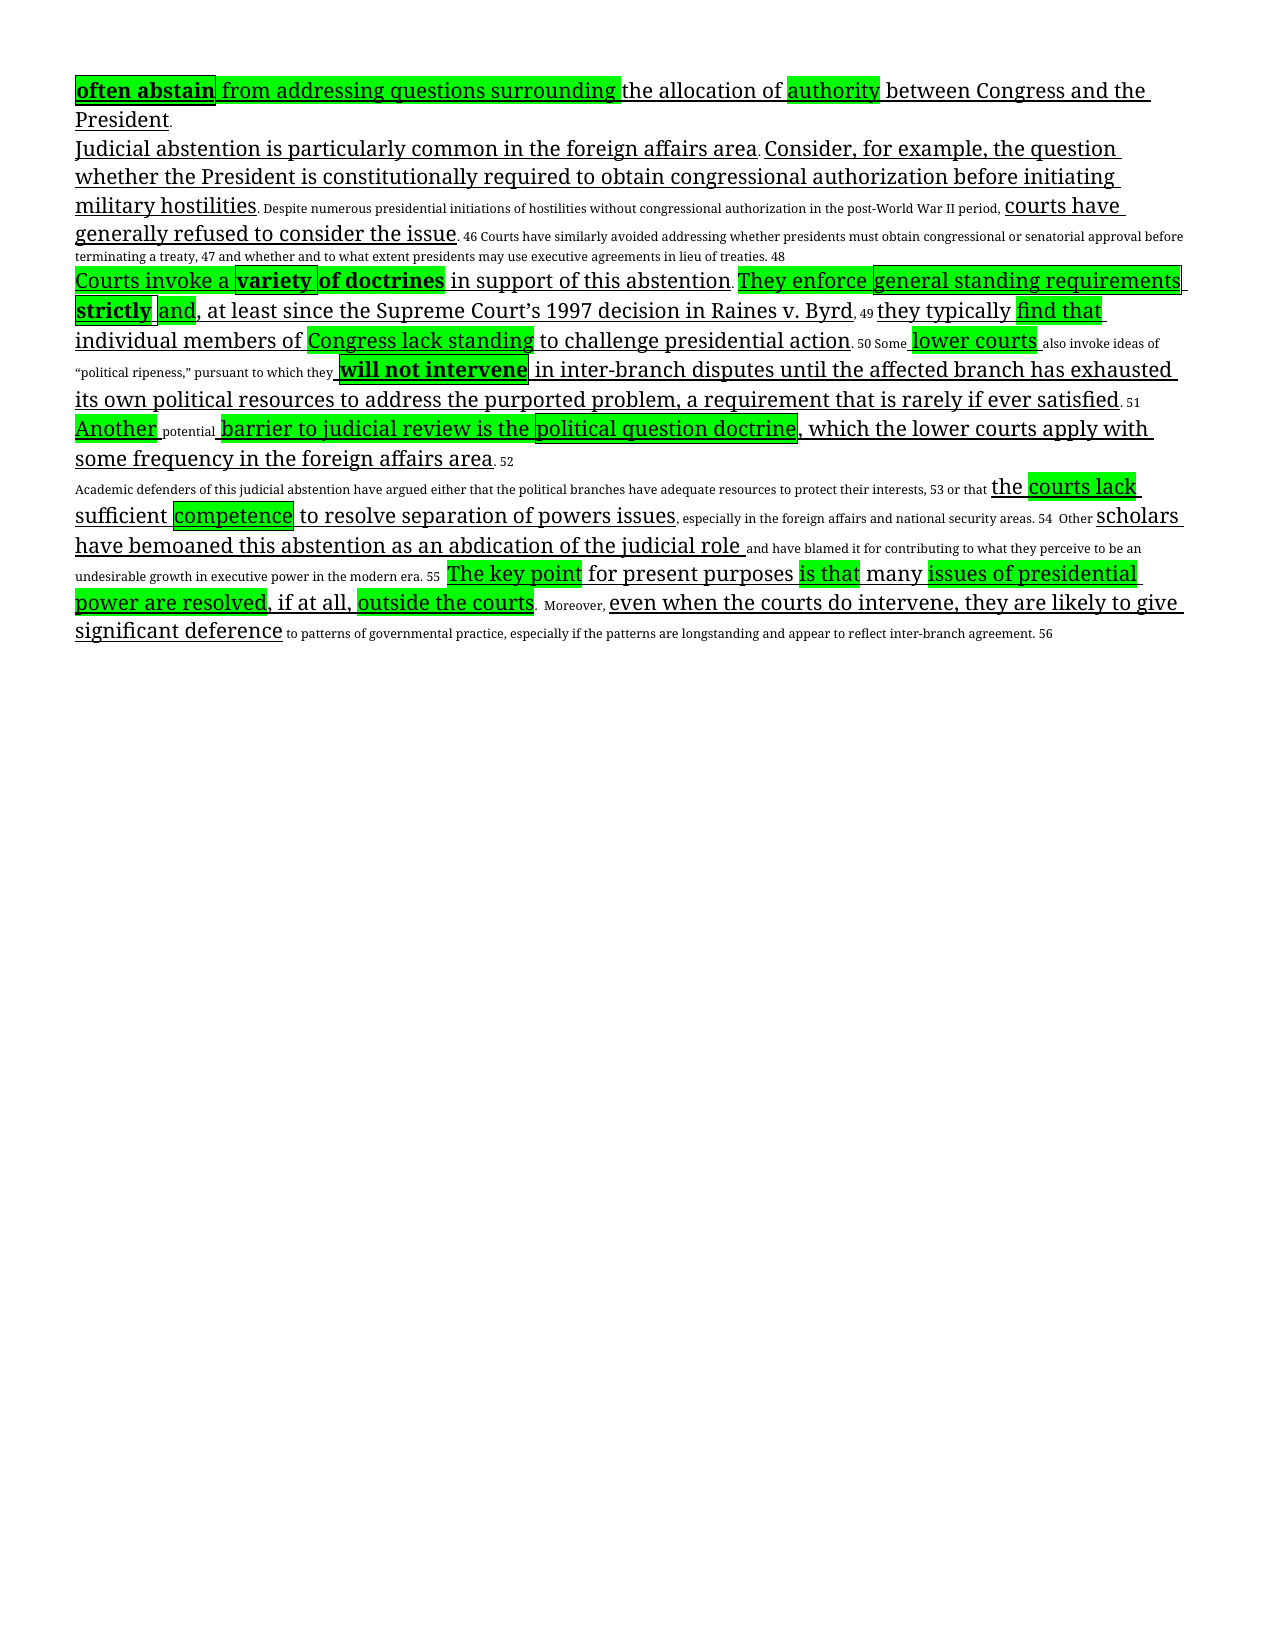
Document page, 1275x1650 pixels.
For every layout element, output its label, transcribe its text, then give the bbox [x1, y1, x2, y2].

text Academic defenders of this judicial abstention have argued either that the political branches have adequate resources to protect their interests, 53 or that the courts lack sufficient competence to resolve separation of powers issues, especially in the foreign affairs and national security areas. 54 Other scholars have bemoaned this abstention as an abdication of the judicial role and have blamed it for contributing to what they perceive to be an undesirable growth in executive power in the modern era. 55 The key point for present purposes is that many issues of presidential power are resolved, if at all, outside the courts. Moreover, even when the courts do intervene, they are likely to give significant deference to patterns of governmental practice, especially if the patterns are longstanding and appear to reflect inter-branch agreement. 56 [75, 472, 1200, 645]
text Courts invoke a variety of doctrines in support of this abstention. They enforce general standing requirements strictly and, at least since the Supreme Court’s 1997 decision in Raines v. Byrd, 49 they typically find that individual members of Congress lack standing to challenge presidential action. 50 Some lower courts also invoke ideas of “political ripeness,” pursuant to which they will not intervene in inter-branch disputes until the affected branch has exhausted its own political resources to address the purported problem, a requirement that is rarely if ever satisfied. 51 Another potential barrier to judicial review is the political question doctrine, which the lower courts apply with some frequency in the foreign affairs area. 52 [75, 265, 1200, 472]
text Judicial abstention is particularly common in the foreign affairs area. Consider, for example, the question whether the President is constitutionally required to obtain congressional authorization before initiating military hostilities. Despite numerous presidential initiations of hostilities without congressional authorization in the post-World War II period, courts have generally refused to consider the issue. 46 Courts have similarly avoided addressing whether presidents must obtain congressional or senatorial approval before terminating a treaty, 47 and whether and to what extent presidents may use executive agreements in lieu of treaties. 48 [75, 134, 1200, 265]
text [75, 75, 1200, 134]
